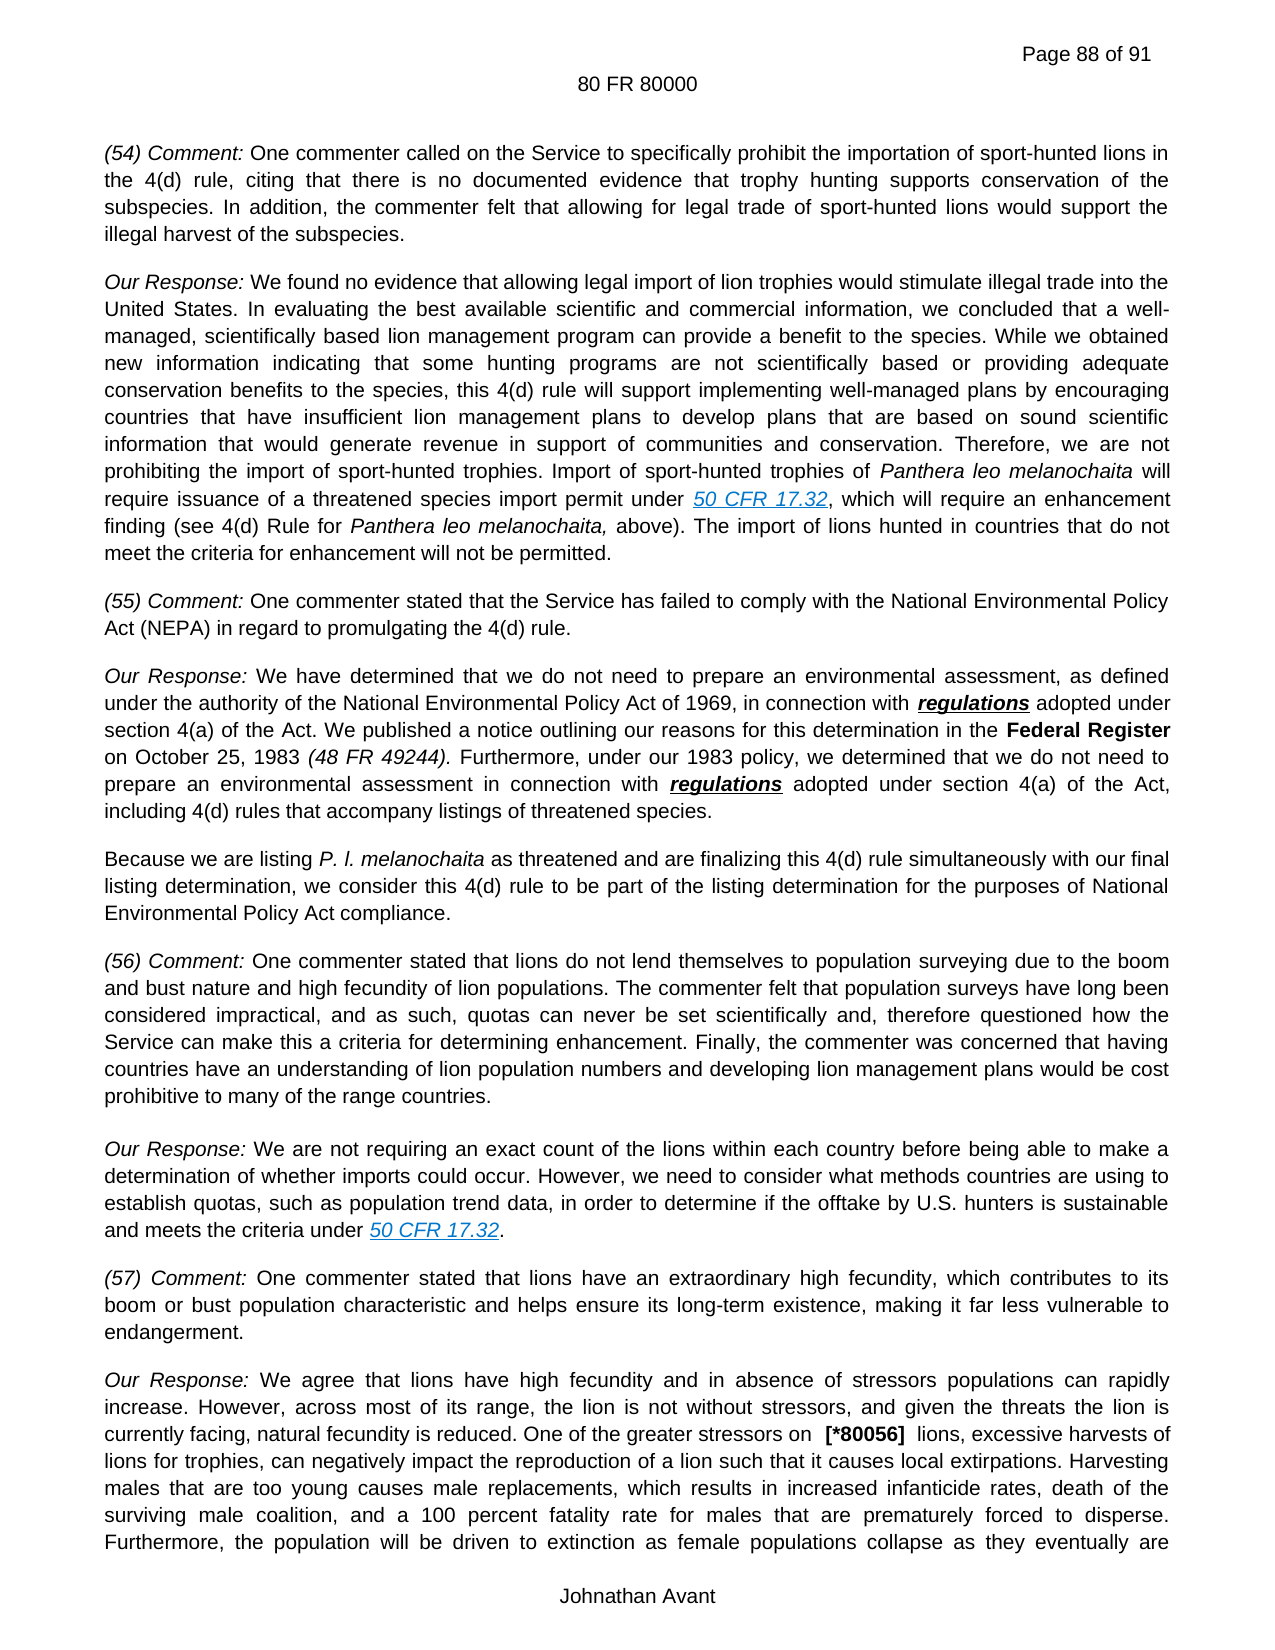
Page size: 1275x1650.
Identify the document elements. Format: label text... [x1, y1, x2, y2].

text Our Response: We found no evidence that allowing legal import of lion trophies would stimulate illegal trade into the United States. In evaluating the best available scientific and commercial information, we concluded that a well-managed, scientifically based lion management program can provide a benefit to the species. While we obtained new information indicating that some hunting programs are not scientifically based or providing adequate conservation benefits to the species, this 4(d) rule will support implementing well-managed plans by encouraging countries that have insufficient lion management plans to develop plans that are based on sound scientific information that would generate revenue in support of communities and conservation. Therefore, we are not prohibiting the import of sport-hunted trophies. Import of sport-hunted trophies of Panthera leo melanochaita will require issuance of a threatened species import permit under 50 CFR 17.32, which will require an enhancement finding (see 4(d) Rule for Panthera leo melanochaita, above). The import of lions hunted in countries that do not meet the criteria for enhancement will not be permitted. [104, 267, 1171, 564]
text (57) Comment: One commenter stated that lions have an extraordinary high fecundity, which contributes to its boom or bust population characteristic and helps ensure its long-term existence, making it far less vulnerable to endangerment. [104, 1262, 1171, 1344]
text Because we are listing P. l. melanochaita as threatened and are finalizing this 4(d) rule simultaneously with our final listing determination, we consider this 4(d) rule to be part of the listing determination for the purposes of National Environmental Policy Act compliance. [104, 844, 1171, 925]
text (55) Comment: One commenter stated that the Service has failed to comply with the National Environmental Policy Act (NEPA) in regard to promulgating the 4(d) rule. [104, 585, 1171, 639]
text Our Response: We are not requiring an exact count of the lions within each country before being able to make a determination of whether imports could occur. However, we need to consider what methods countries are using to establish quotas, such as population trend data, in order to determine if the offtake by U.S. hunters is sustainable and meets the criteria under 50 CFR 17.32. [104, 1133, 1171, 1242]
text Our Response: We have determined that we do not need to prepare an environmental assessment, as defined under the authority of the National Environmental Policy Act of 1969, in connection with regulations adopted under section 4(a) of the Act. We published a notice outlining our reasons for this determination in the Federal Register on October 25, 1983 (48 FR 49244). Furthermore, under our 1983 policy, we determined that we do not need to prepare an environmental assessment in connection with regulations adopted under section 4(a) of the Act, including 4(d) rules that accompany listings of threatened species. [104, 660, 1171, 823]
text (56) Comment: One commenter stated that lions do not lend themselves to population surveying due to the boom and bust nature and high fecundity of lion populations. The commenter felt that population surveys have long been considered impractical, and as such, quotas can never be set scientifically and, therefore questioned how the Service can make this a criteria for determining enhancement. Finally, the commenter was concerned that having countries have an understanding of lion population numbers and developing lion management plans would be cost prohibitive to many of the range countries. [104, 946, 1171, 1108]
text (54) Comment: One commenter called on the Service to specifically prohibit the importation of sport-hunted lions in the 4(d) rule, citing that there is no documented evidence that trophy hunting supports conservation of the subspecies. In addition, the commenter felt that allowing for legal trade of sport-hunted lions would support the illegal harvest of the subspecies. [104, 137, 1171, 246]
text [104, 1364, 1171, 1554]
